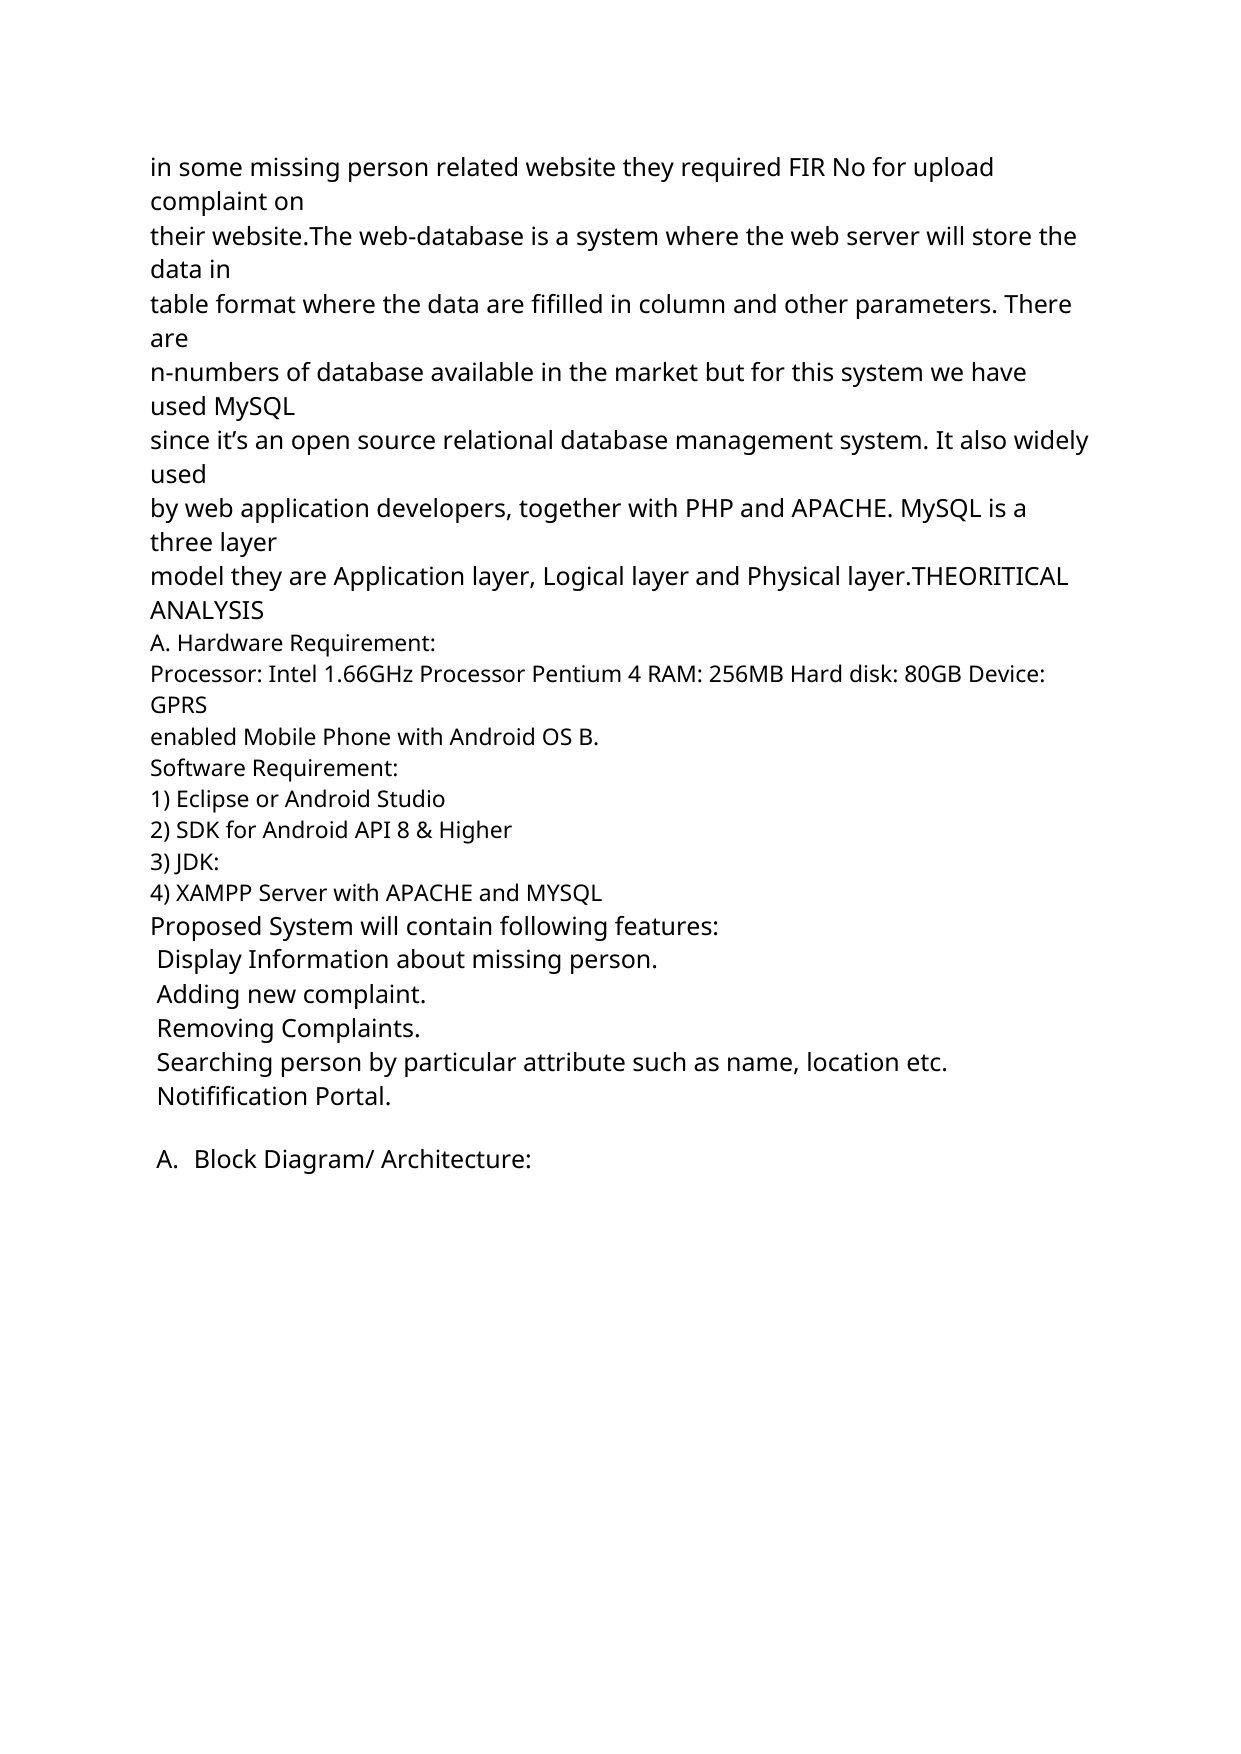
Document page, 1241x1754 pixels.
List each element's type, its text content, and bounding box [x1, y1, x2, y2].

text Adding new complaint. [150, 976, 1090, 1010]
text 2) SDK for Android API 8 & Higher [150, 814, 1090, 846]
text enabled Mobile Phone with Android OS B. [150, 721, 1090, 752]
text model they are Application layer, Logical layer and Physical layer.THEORITICAL ANALYSIS [150, 559, 1090, 627]
text 4) XAMPP Server with APACHE and MYSQL [150, 877, 1090, 908]
list Block Diagram/ Architecture: [156, 1141, 1090, 1175]
text 1) Eclipse or Android Studio [150, 783, 1090, 814]
text by web application developers, together with PHP and APACHE. MySQL is a three layer [150, 491, 1090, 559]
text 3) JDK: [150, 846, 1090, 877]
text Display Information about missing person. [150, 942, 1090, 976]
text Searching person by particular attribute such as name, location etc. [150, 1044, 1090, 1078]
text Processor: Intel 1.66GHz Processor Pentium 4 RAM: 256MB Hard disk: 80GB Device: GPRS [150, 658, 1090, 721]
text their website.The web-database is a system where the web server will store the data in [150, 218, 1090, 286]
text Proposed System will contain following features: [150, 908, 1090, 942]
text Removing Complaints. [150, 1010, 1090, 1044]
text in some missing person related website they required FIR No for upload complaint on [150, 150, 1090, 218]
text table format where the data are fifilled in column and other parameters. There are [150, 286, 1090, 354]
text since it’s an open source relational database management system. It also widely used [150, 422, 1090, 491]
text Software Requirement: [150, 752, 1090, 783]
text n-numbers of database available in the market but for this system we have used MySQL [150, 354, 1090, 422]
text Notifification Portal. [150, 1078, 1090, 1112]
text A. Hardware Requirement: [150, 627, 1090, 658]
